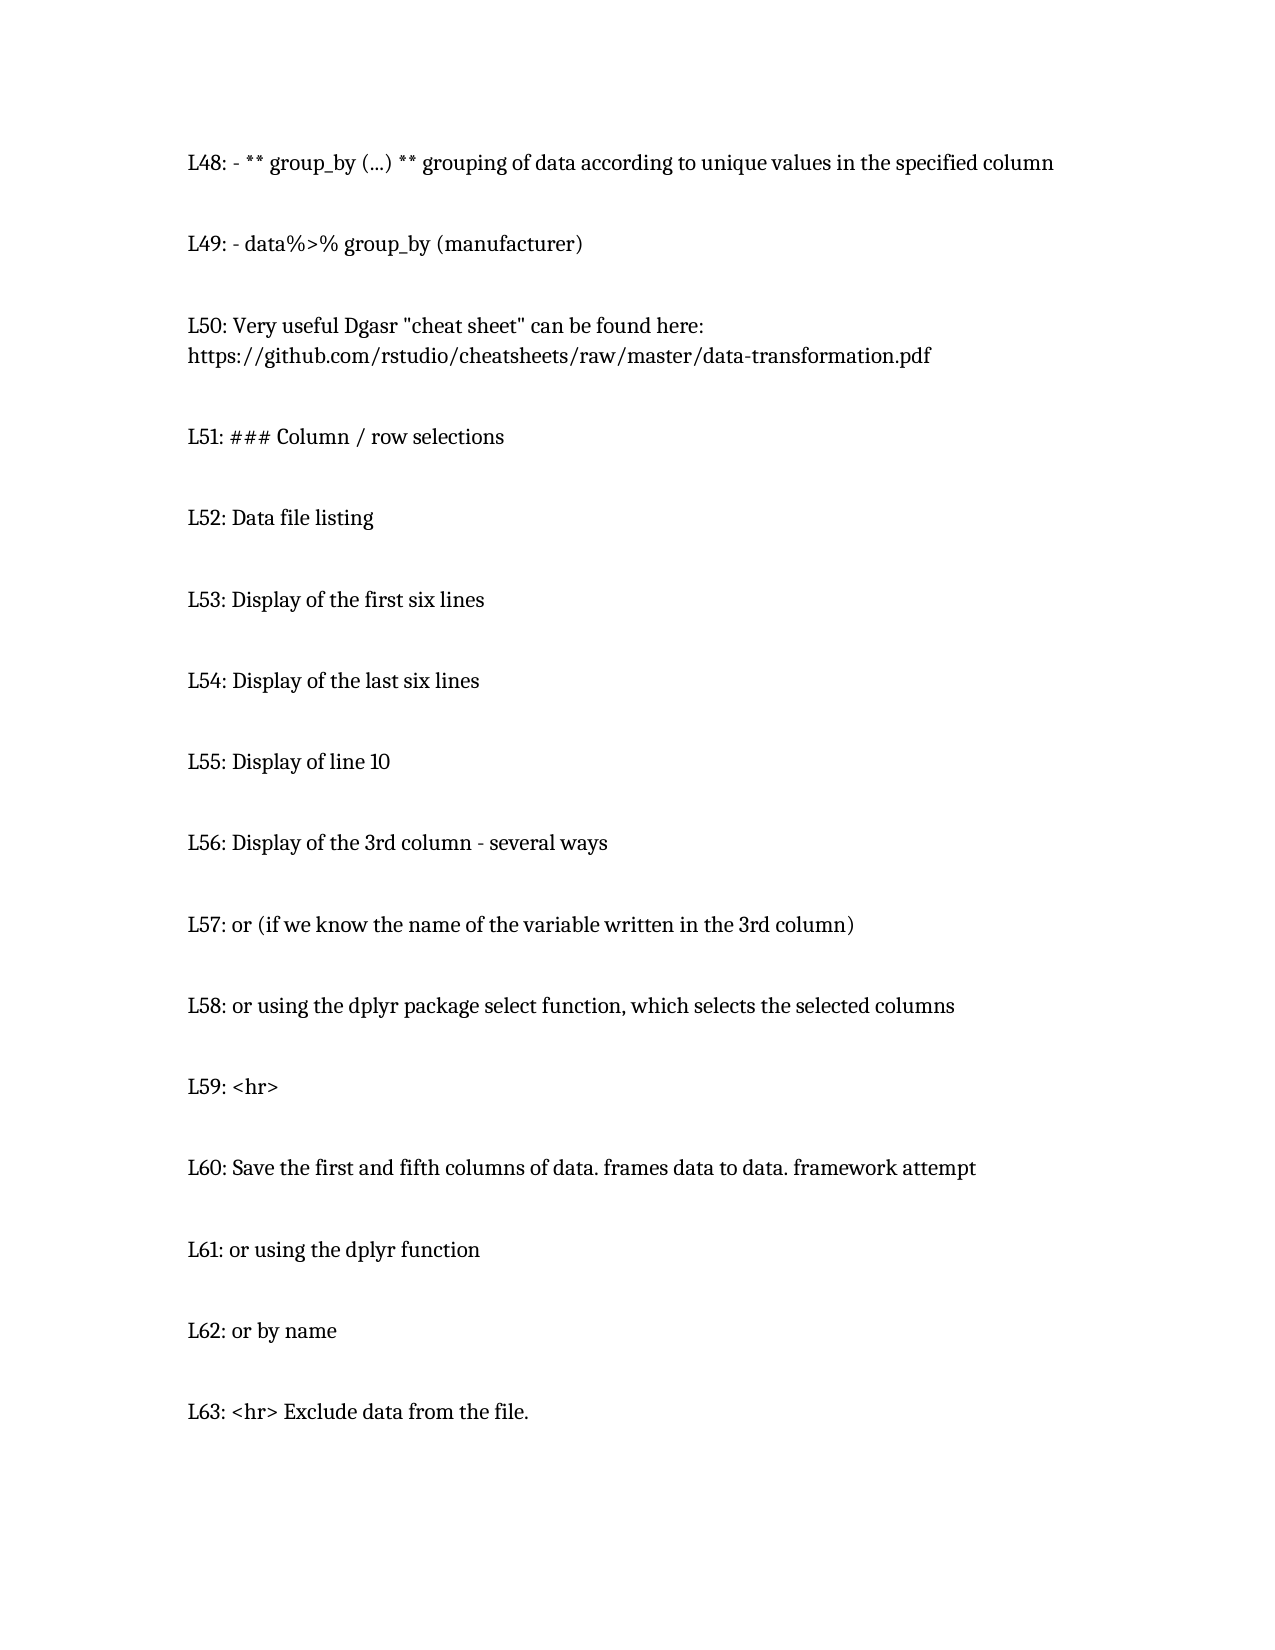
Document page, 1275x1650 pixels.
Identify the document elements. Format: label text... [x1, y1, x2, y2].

text L59: <hr> [187, 1074, 1087, 1131]
text L60: Save the first and fifth columns of data. frames data to data. framework attempt [187, 1155, 1087, 1212]
text L63: <hr> Exclude data from the file. [187, 1399, 1087, 1456]
text L56: Display of the 3rd column - several ways [187, 830, 1087, 887]
text L62: or by name [187, 1318, 1087, 1374]
text L49: - data%>% group_by (manufacturer) [187, 231, 1087, 288]
text L58: or using the dplyr package select function, which selects the selected columns [187, 993, 1087, 1049]
text L50: Very useful Dgasr "cheat sheet" can be found here: https://github.com/rstudio/cheatsheets/raw/master/data-transformation.pdf [187, 312, 1087, 399]
text L55: Display of line 10 [187, 749, 1087, 806]
text L54: Display of the last six lines [187, 668, 1087, 724]
text L51: ### Column / row selections [187, 424, 1087, 481]
text L57: or (if we know the name of the variable written in the 3rd column) [187, 911, 1087, 968]
text L61: or using the dplyr function [187, 1236, 1087, 1293]
text L48: - ** group_by (...) ** grouping of data according to unique values in the specified column [187, 150, 1087, 207]
text L53: Display of the first six lines [187, 586, 1087, 643]
text L52: Data file listing [187, 505, 1087, 562]
